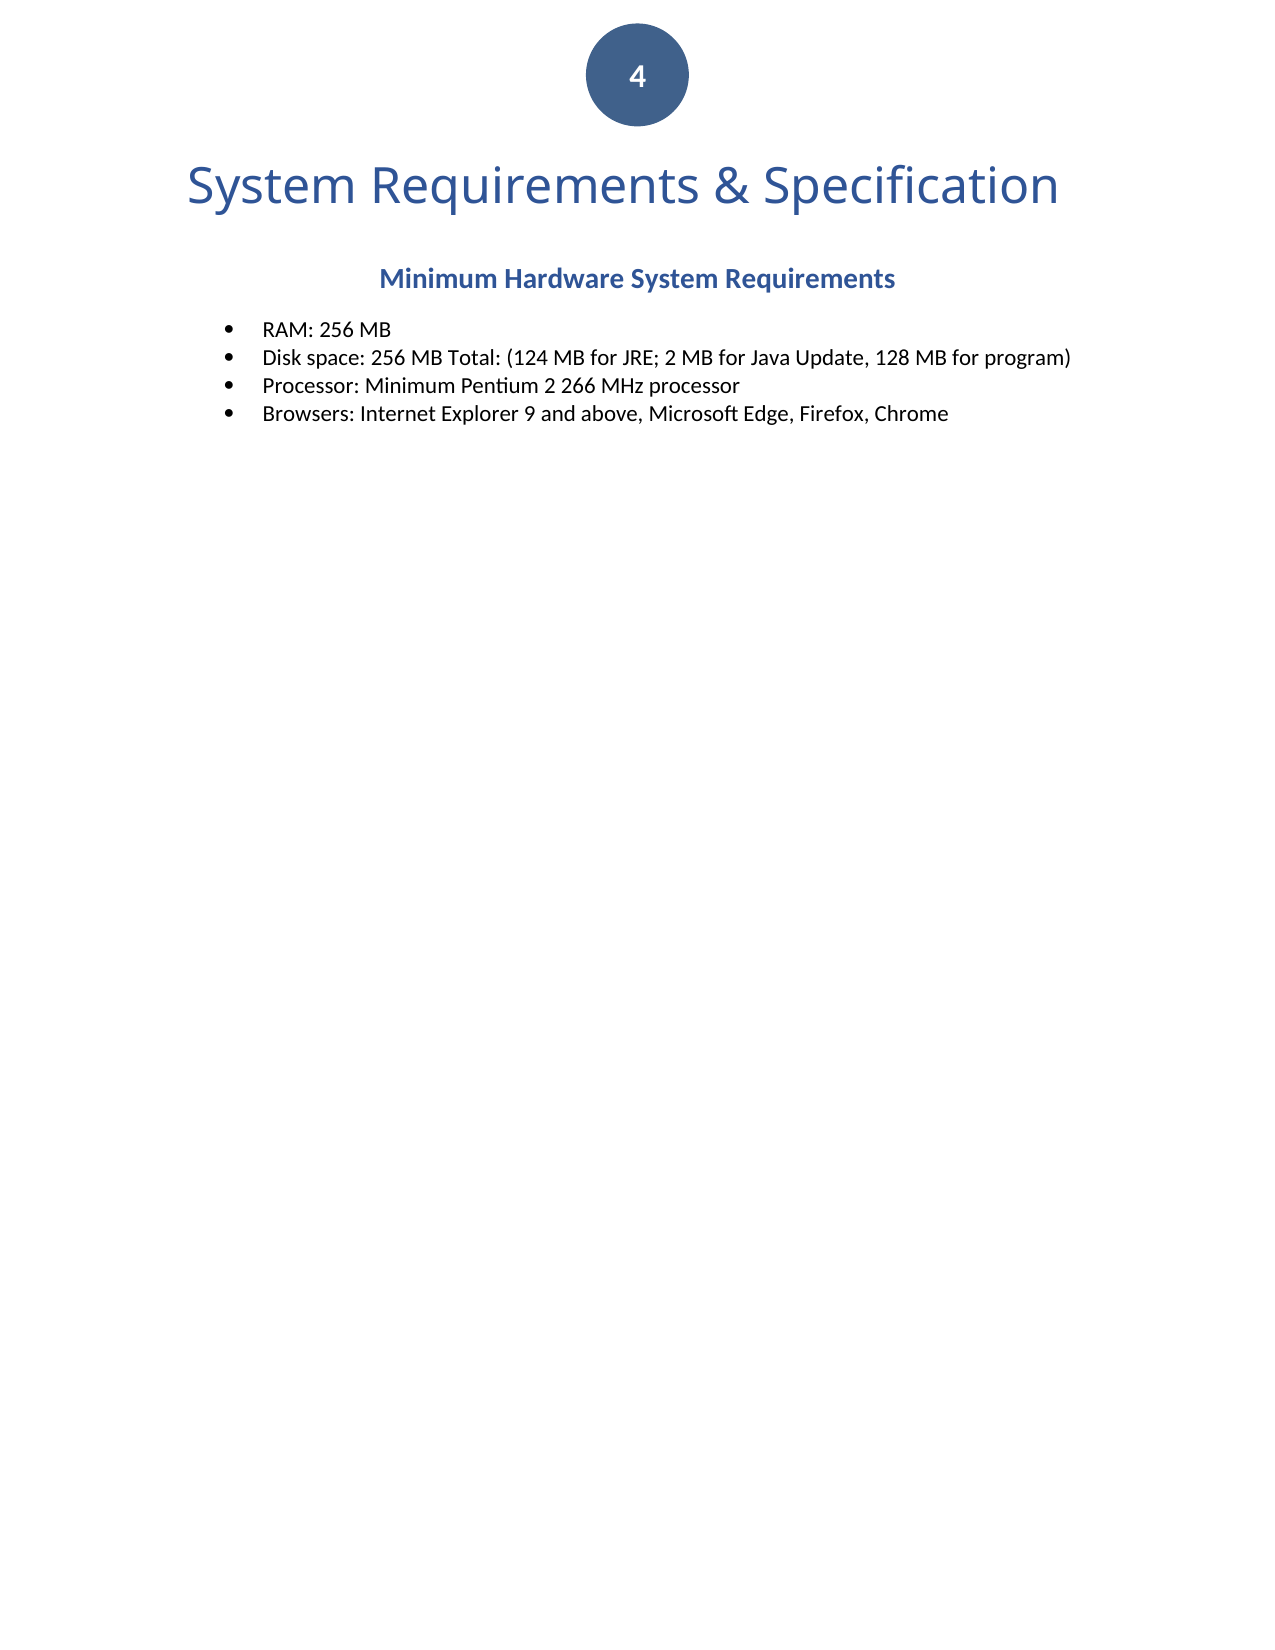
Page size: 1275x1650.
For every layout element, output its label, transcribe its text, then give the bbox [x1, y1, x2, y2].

list Processor: Minimum Pentium 2 266 MHz processor [225, 371, 1087, 399]
list Disk space: 256 MB Total: (124 MB for JRE; 2 MB for Java Update, 128 MB for program) [225, 343, 1087, 371]
list RAM: 256 MB [225, 315, 1087, 343]
text Minimum Hardware System Requirements [187, 260, 1087, 296]
list Browsers: Internet Explorer 9 and above, Microsoft Edge, Firefox, Chrome [225, 399, 1087, 427]
text System Requirements & Specification [187, 150, 1087, 218]
